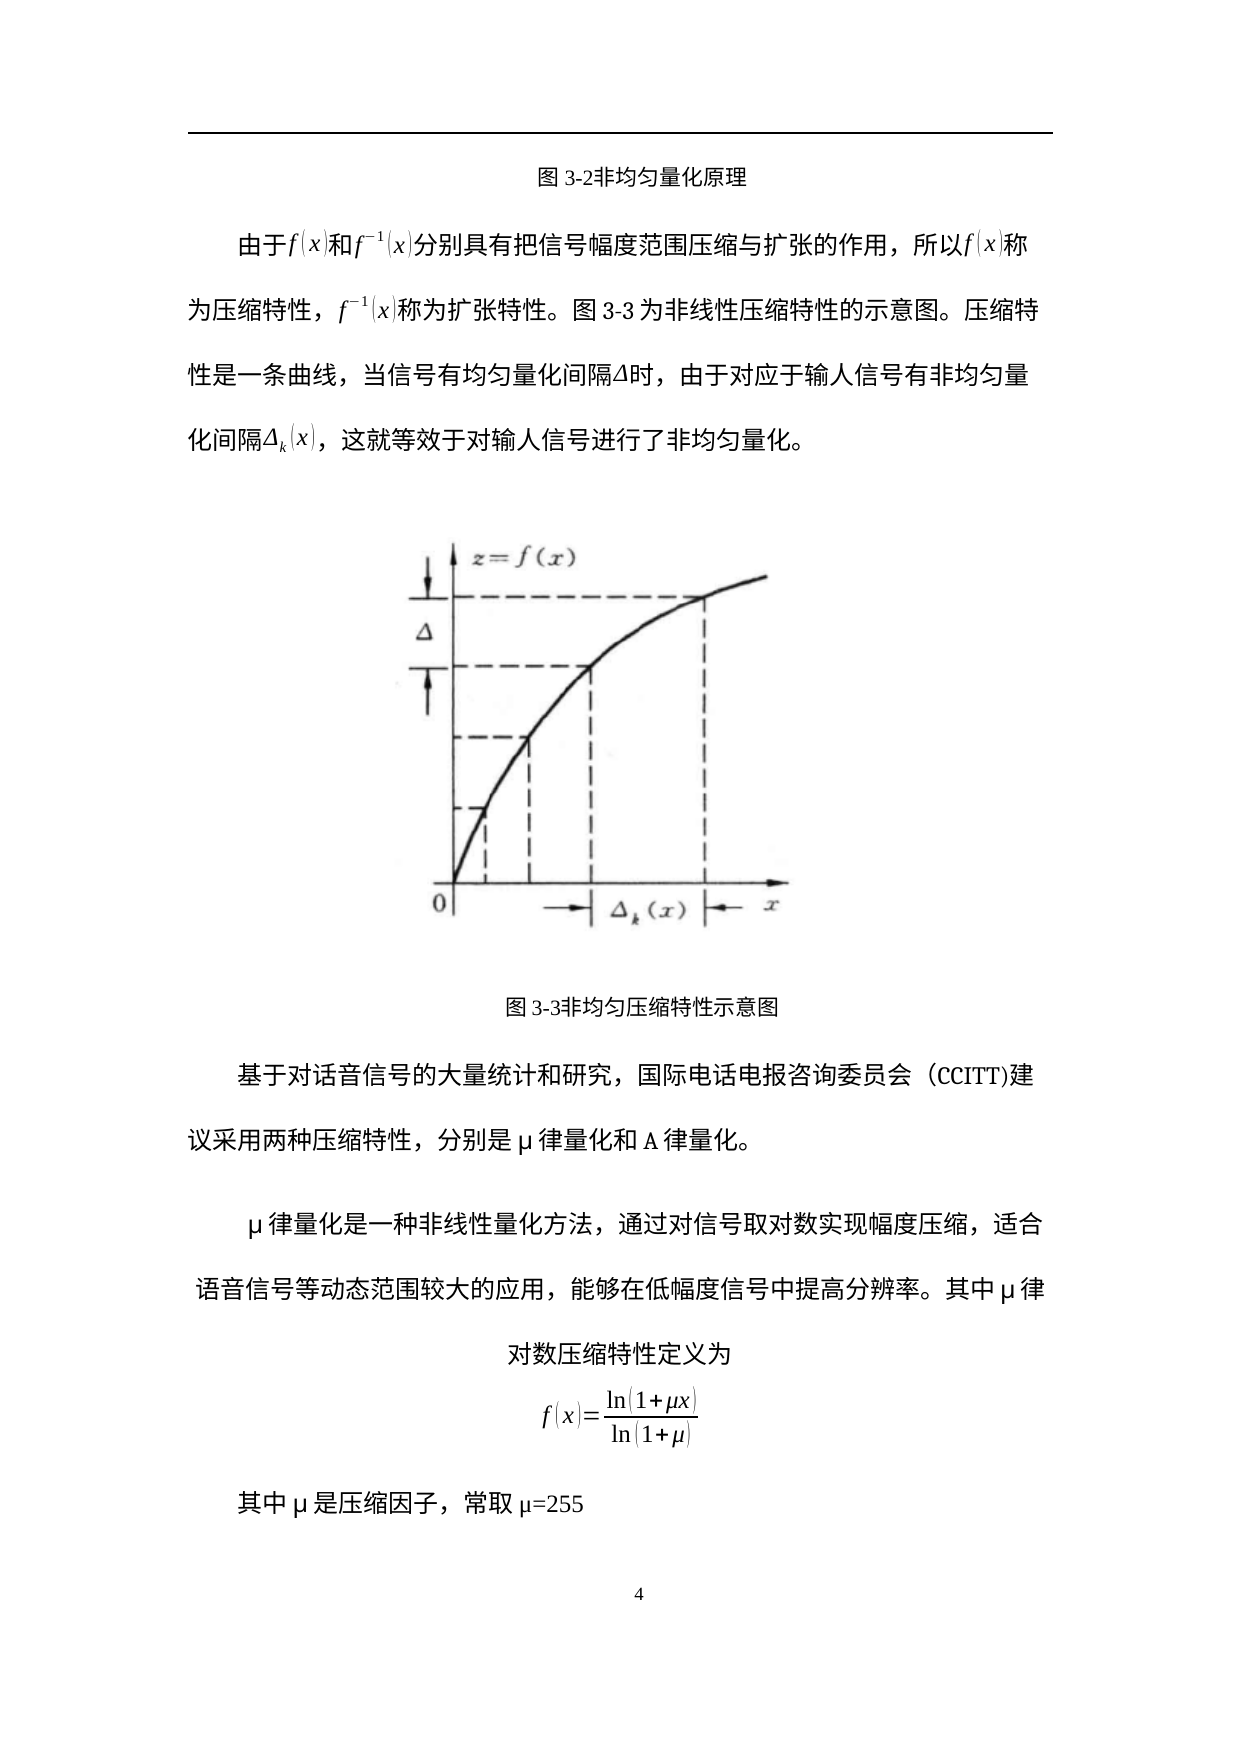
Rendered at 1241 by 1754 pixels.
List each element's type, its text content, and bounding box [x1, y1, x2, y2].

text 其中μ是压缩因子，常取 μ=255 [187, 1469, 1053, 1534]
text μ律量化是一种非线性量化方法，通过对信号取对数实现幅度压缩，适合语音信号等动态范围较大的应用，能够在低幅度信号中提高分辨率。其中μ律对数压缩特性定义为 [187, 1190, 1053, 1450]
text 基于对话音信号的大量统计和研究，国际电话电报咨询委员会（CCITT)建议采用两种压缩特性，分别是μ律量化和A律量化。 [187, 1041, 1053, 1171]
picture [378, 490, 863, 946]
